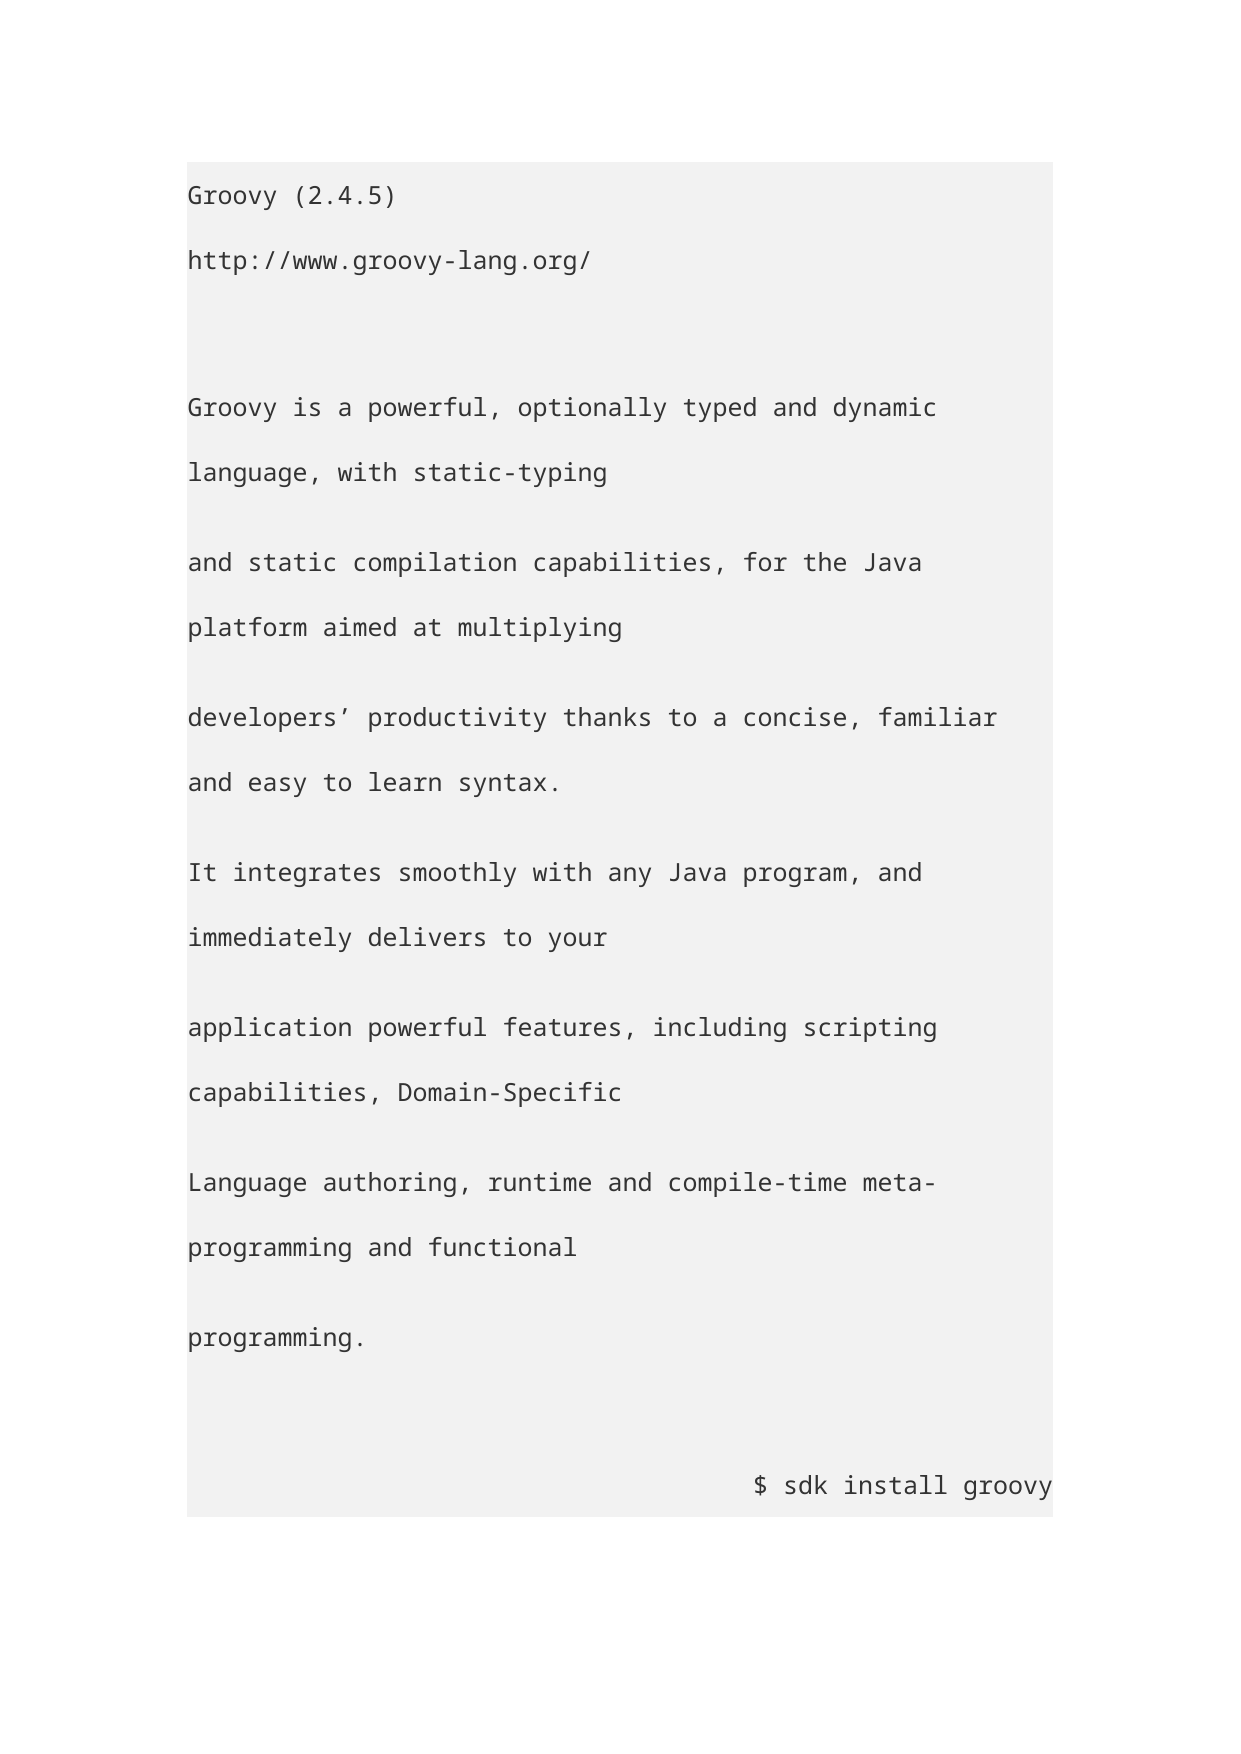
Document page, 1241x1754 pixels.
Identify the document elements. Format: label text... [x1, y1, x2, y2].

text and static compilation capabilities, for the Java platform aimed at multiplying [187, 529, 1053, 659]
text Groovy is a powerful, optionally typed and dynamic language, with static-typing [187, 374, 1053, 504]
text $ sdk install groovy [187, 1452, 1053, 1517]
text Language authoring, runtime and compile-time meta-programming and functional [187, 1149, 1053, 1279]
text developers’ productivity thanks to a concise, familiar and easy to learn syntax. [187, 684, 1053, 814]
text It integrates smoothly with any Java program, and immediately delivers to your [187, 839, 1053, 969]
text Groovy (2.4.5) http://www.groovy-lang.org/ [187, 162, 1053, 292]
text application powerful features, including scripting capabilities, Domain-Specific [187, 994, 1053, 1124]
text programming. [187, 1304, 1053, 1369]
